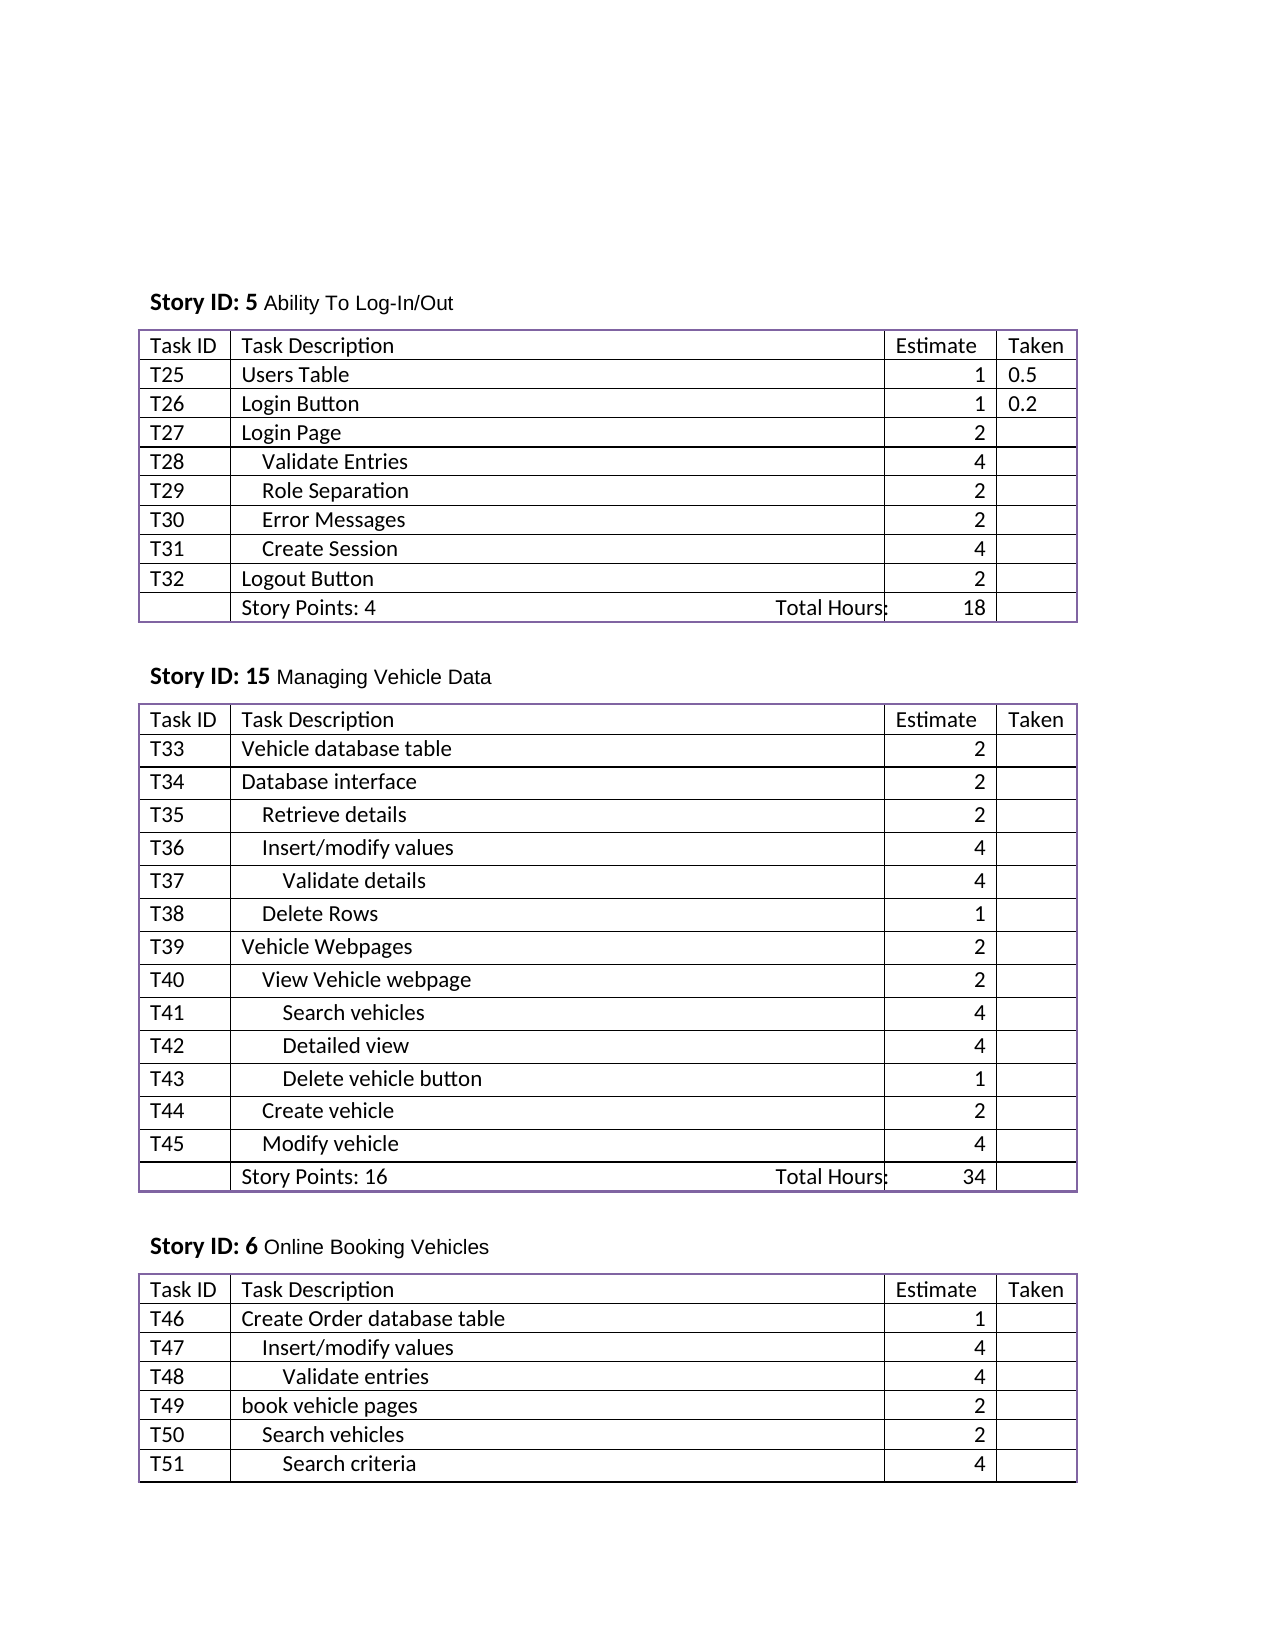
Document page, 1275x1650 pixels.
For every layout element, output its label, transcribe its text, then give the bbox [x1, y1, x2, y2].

table_cell Logout Button [231, 564, 884, 592]
table_cell [997, 448, 1076, 475]
table_cell Search criteria [231, 1450, 884, 1481]
table_cell Retrieve details [231, 800, 884, 832]
table_cell 4 [885, 1333, 996, 1361]
table_cell 2 [885, 506, 996, 533]
table_cell T50 [140, 1420, 230, 1448]
table_cell Users Table [231, 360, 884, 388]
table_cell 1 [885, 389, 996, 417]
table_cell 4 [885, 998, 996, 1030]
table_header Task Description [231, 705, 884, 733]
table_cell [997, 998, 1076, 1030]
subtitle Story ID: 15 Managing Vehicle Data [150, 660, 1125, 691]
table_cell 2 [885, 768, 996, 799]
table_cell 2 [885, 735, 996, 766]
table_cell 2 [885, 932, 996, 964]
table_header Task Description [231, 1275, 884, 1303]
table_header Estimate [885, 1275, 996, 1303]
subtitle Story ID: 6 Online Booking Vehicles [150, 1230, 1125, 1261]
table_cell [997, 899, 1076, 931]
table_cell 18 [885, 593, 996, 621]
table_cell T25 [140, 360, 230, 388]
table_header Task ID [140, 705, 230, 733]
table_cell Insert/modify values [231, 833, 884, 865]
table_cell [997, 866, 1076, 898]
table_cell T42 [140, 1031, 230, 1063]
table_cell View Vehicle webpage [231, 965, 884, 997]
table_cell [997, 1130, 1076, 1161]
table_cell T41 [140, 998, 230, 1030]
table_cell [997, 833, 1076, 865]
table_cell 4 [885, 448, 996, 475]
table_cell 4 [885, 1130, 996, 1161]
table_cell Validate Entries [231, 448, 884, 475]
table_cell Detailed view [231, 1031, 884, 1063]
table_cell Vehicle database table [231, 735, 884, 766]
table_cell [997, 535, 1076, 563]
table_cell T27 [140, 418, 230, 446]
table_cell [997, 1420, 1076, 1448]
table_cell T36 [140, 833, 230, 865]
table_cell Story Points: 16 Total Hours: [231, 1163, 884, 1190]
table_cell T44 [140, 1097, 230, 1128]
table_cell T38 [140, 899, 230, 931]
table_cell 4 [885, 535, 996, 563]
table_cell [997, 1097, 1076, 1128]
table_header Task ID [140, 331, 230, 359]
table_cell [997, 1163, 1076, 1190]
table_cell Delete vehicle button [231, 1064, 884, 1096]
table_cell 0.2 [997, 389, 1076, 417]
table_cell 34 [885, 1163, 996, 1190]
table_cell [997, 476, 1076, 504]
table_cell T35 [140, 800, 230, 832]
table_cell Role Separation [231, 476, 884, 504]
table_cell 1 [885, 1304, 996, 1332]
table_cell T33 [140, 735, 230, 766]
table_cell T39 [140, 932, 230, 964]
table_cell book vehicle pages [231, 1391, 884, 1419]
table_cell Create vehicle [231, 1097, 884, 1128]
table_cell 4 [885, 1362, 996, 1390]
table_cell Create Session [231, 535, 884, 563]
table_cell [997, 506, 1076, 533]
table_cell [997, 418, 1076, 446]
table_cell 4 [885, 866, 996, 898]
table_cell Story Points: 4 Total Hours: [231, 593, 884, 621]
table_cell [140, 593, 230, 621]
table_cell T34 [140, 768, 230, 799]
table_cell [997, 1391, 1076, 1419]
table_cell Validate details [231, 866, 884, 898]
table_cell Delete Rows [231, 899, 884, 931]
table_cell 4 [885, 833, 996, 865]
table_cell [997, 768, 1076, 799]
table_header Taken [997, 1275, 1076, 1303]
table_cell Create Order database table [231, 1304, 884, 1332]
table_cell T26 [140, 389, 230, 417]
table_cell 1 [885, 1064, 996, 1096]
table_cell Search vehicles [231, 1420, 884, 1448]
table_cell 1 [885, 360, 996, 388]
table_cell T29 [140, 476, 230, 504]
table_cell [997, 1064, 1076, 1096]
table_header Estimate [885, 331, 996, 359]
table_cell T32 [140, 564, 230, 592]
subtitle Story ID: 5 Ability To Log-In/Out [150, 286, 1125, 317]
table_cell Error Messages [231, 506, 884, 533]
table_cell [997, 965, 1076, 997]
table_cell 0.5 [997, 360, 1076, 388]
table_cell T28 [140, 448, 230, 475]
table_cell Vehicle Webpages [231, 932, 884, 964]
table_cell T40 [140, 965, 230, 997]
table_cell [997, 800, 1076, 832]
table_cell [997, 932, 1076, 964]
table_cell 2 [885, 1391, 996, 1419]
table_header Taken [997, 331, 1076, 359]
table_cell 2 [885, 1420, 996, 1448]
table_cell Modify vehicle [231, 1130, 884, 1161]
table_cell 2 [885, 800, 996, 832]
table_cell [997, 593, 1076, 621]
table_cell Login Button [231, 389, 884, 417]
table_cell [997, 564, 1076, 592]
table_cell [140, 1163, 230, 1190]
table_cell [997, 735, 1076, 766]
table_header Task Description [231, 331, 884, 359]
table_header Taken [997, 705, 1076, 733]
table_cell T47 [140, 1333, 230, 1361]
table_header Estimate [885, 705, 996, 733]
table_cell Validate entries [231, 1362, 884, 1390]
table_cell [997, 1362, 1076, 1390]
table_cell T31 [140, 535, 230, 563]
table_cell 2 [885, 965, 996, 997]
table_cell T51 [140, 1450, 230, 1481]
table_cell Database interface [231, 768, 884, 799]
table_cell 1 [885, 899, 996, 931]
table_cell Insert/modify values [231, 1333, 884, 1361]
table_cell Search vehicles [231, 998, 884, 1030]
table_cell T37 [140, 866, 230, 898]
table_cell 2 [885, 1097, 996, 1128]
table_cell T46 [140, 1304, 230, 1332]
table_cell 2 [885, 476, 996, 504]
table_cell 2 [885, 418, 996, 446]
table_cell [997, 1333, 1076, 1361]
table_header Task ID [140, 1275, 230, 1303]
table_cell T45 [140, 1130, 230, 1161]
table_cell T30 [140, 506, 230, 533]
table_cell [997, 1031, 1076, 1063]
table_cell Login Page [231, 418, 884, 446]
table_cell 4 [885, 1450, 996, 1481]
table_cell T49 [140, 1391, 230, 1419]
table_cell T48 [140, 1362, 230, 1390]
table_cell [997, 1304, 1076, 1332]
table_cell T43 [140, 1064, 230, 1096]
table_cell 4 [885, 1031, 996, 1063]
table_cell [997, 1450, 1076, 1481]
table_cell 2 [885, 564, 996, 592]
